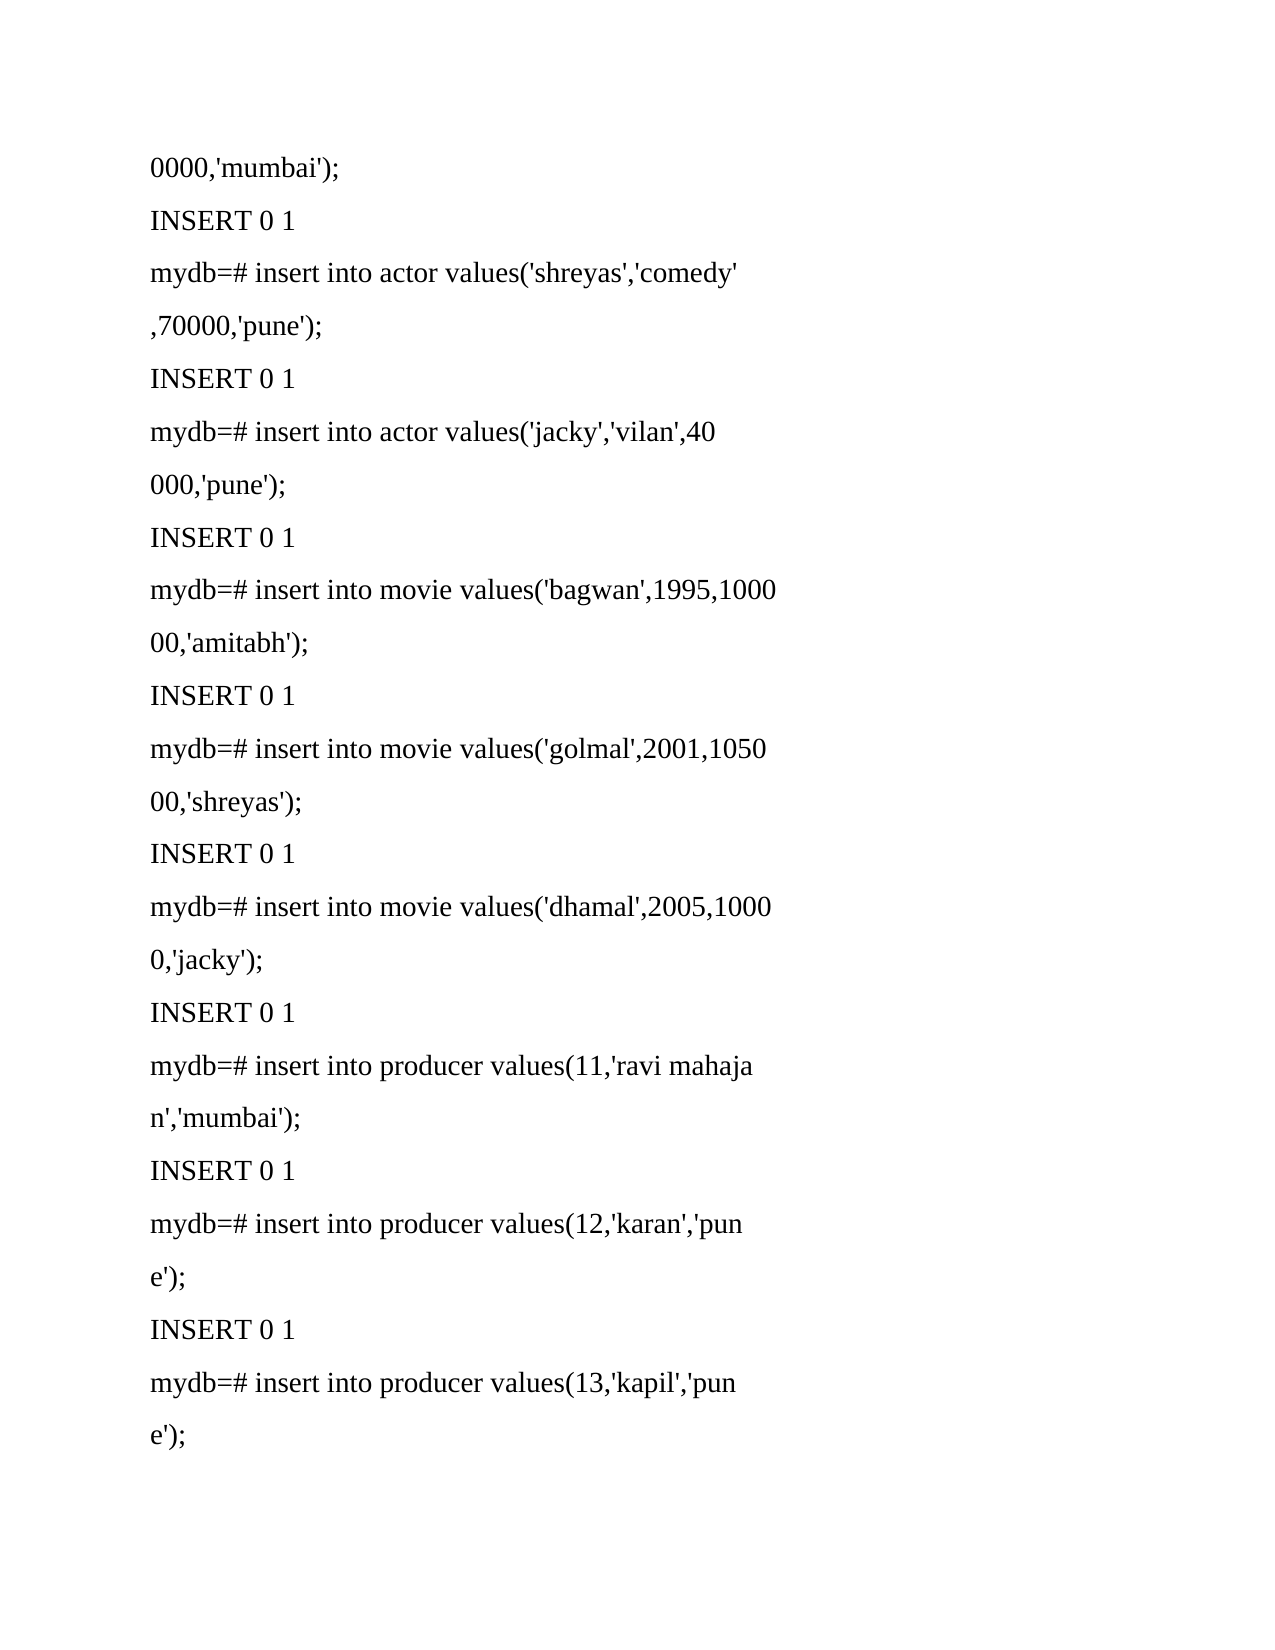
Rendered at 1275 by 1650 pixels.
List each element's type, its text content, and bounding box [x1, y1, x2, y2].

text n','mumbai'); [150, 1101, 1125, 1134]
text INSERT 0 1 [150, 678, 1125, 712]
text INSERT 0 1 [150, 203, 1125, 236]
text mydb=# insert into producer values(12,'karan','pun [150, 1206, 1125, 1240]
text e'); [150, 1417, 1125, 1451]
text e'); [150, 1259, 1125, 1293]
text 00,'amitabh'); [150, 625, 1125, 659]
text 000,'pune'); [150, 467, 1125, 500]
text INSERT 0 1 [150, 520, 1125, 553]
text INSERT 0 1 [150, 361, 1125, 395]
text 0000,'mumbai'); [150, 150, 1125, 183]
text 0,'jacky'); [150, 942, 1125, 976]
text mydb=# insert into movie values('dhamal',2005,1000 [150, 889, 1125, 923]
text INSERT 0 1 [150, 1153, 1125, 1187]
text mydb=# insert into movie values('golmal',2001,1050 [150, 731, 1125, 764]
text ,70000,'pune'); [150, 308, 1125, 342]
text mydb=# insert into producer values(13,'kapil','pun [150, 1365, 1125, 1398]
text mydb=# insert into movie values('bagwan',1995,1000 [150, 572, 1125, 606]
text 00,'shreyas'); [150, 784, 1125, 817]
text mydb=# insert into actor values('shreyas','comedy' [150, 256, 1125, 289]
text mydb=# insert into actor values('jacky','vilan',40 [150, 414, 1125, 448]
text INSERT 0 1 [150, 837, 1125, 870]
text INSERT 0 1 [150, 1312, 1125, 1345]
text INSERT 0 1 [150, 995, 1125, 1028]
text mydb=# insert into producer values(11,'ravi mahaja [150, 1048, 1125, 1081]
